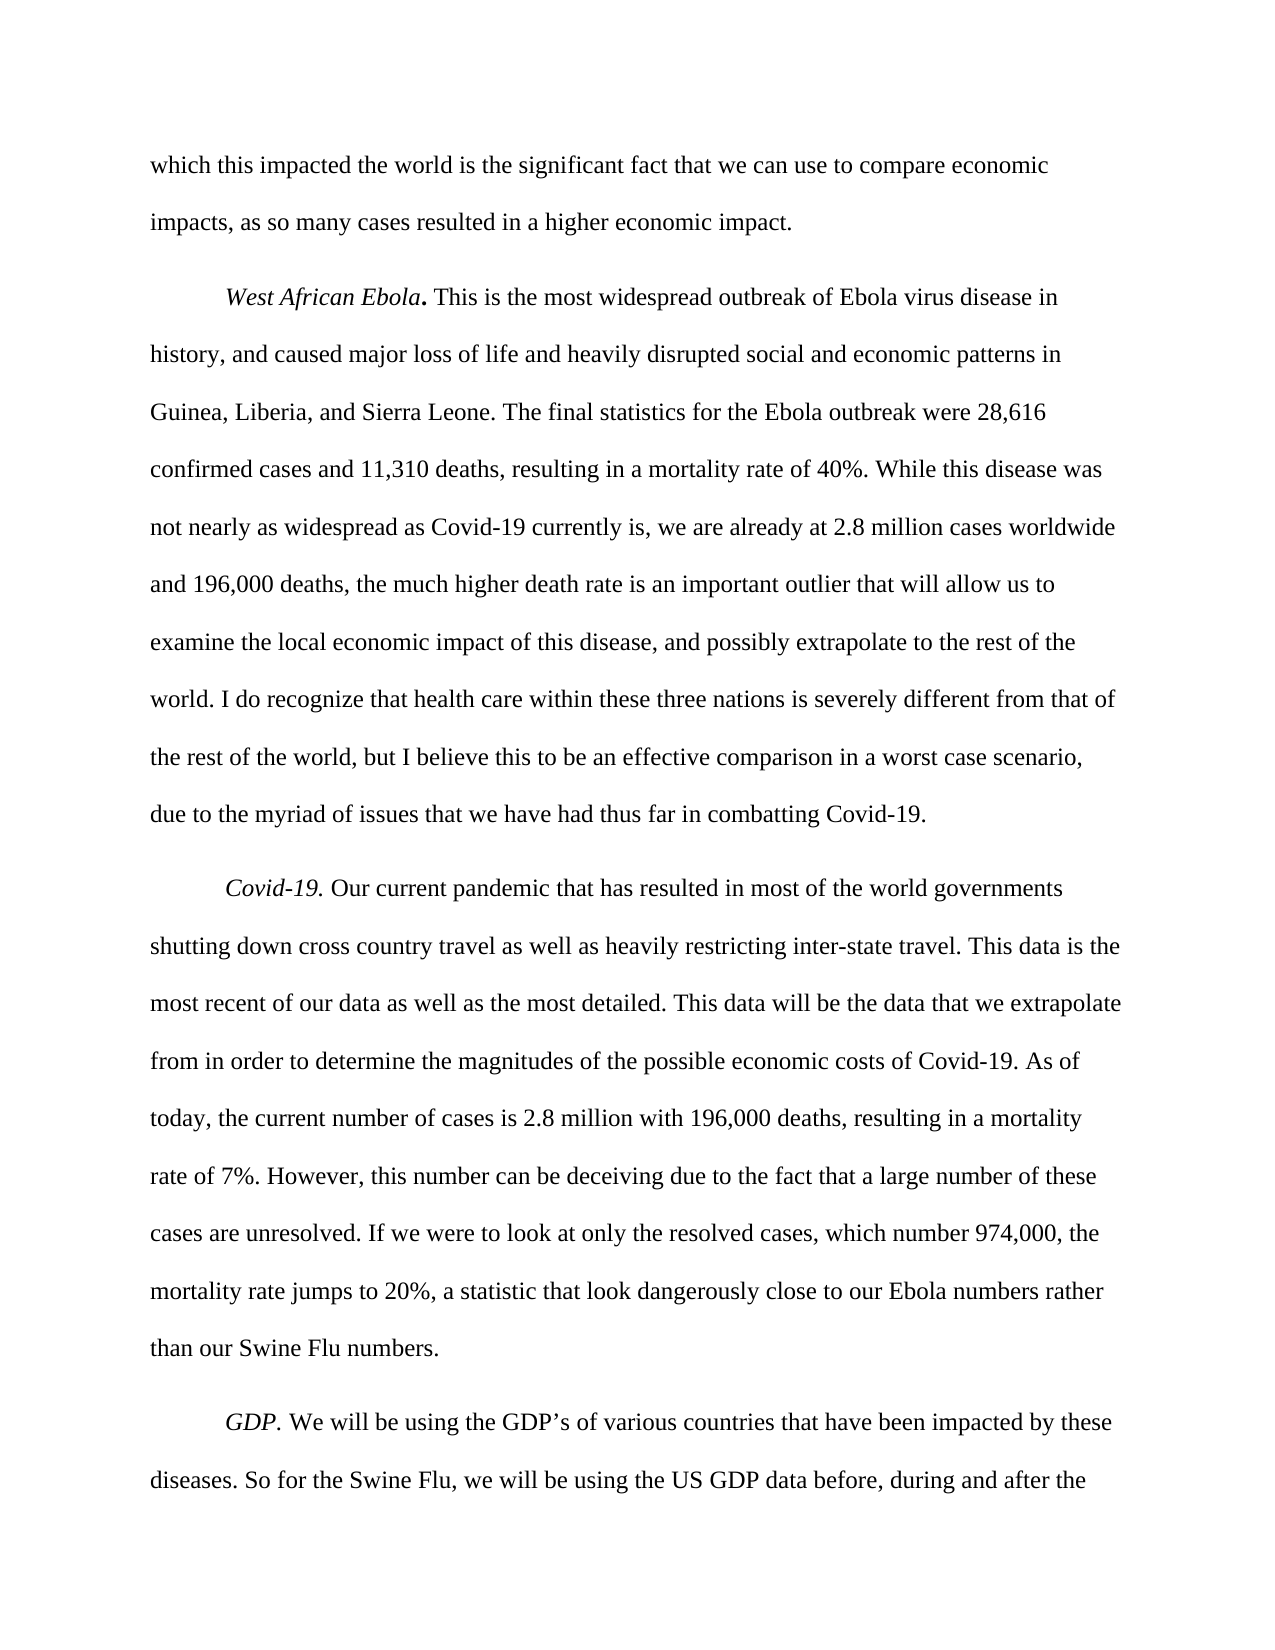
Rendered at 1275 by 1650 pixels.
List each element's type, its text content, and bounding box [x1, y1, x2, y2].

text West African Ebola. This is the most widespread outbreak of Ebola virus disease in history, and caused major loss of life and heavily disrupted social and economic patterns in Guinea, Liberia, and Sierra Leone. The final statistics for the Ebola outbreak were 28,616 confirmed cases and 11,310 deaths, resulting in a mortality rate of 40%. While this disease was not nearly as widespread as Covid-19 currently is, we are already at 2.8 million cases worldwide and 196,000 deaths, the much higher death rate is an important outlier that will allow us to examine the local economic impact of this disease, and possibly extrapolate to the rest of the world. I do recognize that health care within these three nations is severely different from that of the rest of the world, but I believe this to be an effective comparison in a worst case scenario, due to the myriad of issues that we have had thus far in combatting Covid-19. [150, 282, 1125, 828]
text Covid-19. Our current pandemic that has resulted in most of the world governments shutting down cross country travel as well as heavily restricting inter-state travel. This data is the most recent of our data as well as the most detailed. This data will be the data that we extrapolate from in order to determine the magnitudes of the possible economic costs of Covid-19. As of today, the current number of cases is 2.8 million with 196,000 deaths, resulting in a mortality rate of 7%. However, this number can be deceiving due to the fact that a large number of these cases are unresolved. If we were to look at only the resolved cases, which number 974,000, the mortality rate jumps to 20%, a statistic that look dangerously close to our Ebola numbers rather than our Swine Flu numbers. [150, 873, 1125, 1362]
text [150, 150, 1125, 236]
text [150, 1407, 1125, 1494]
